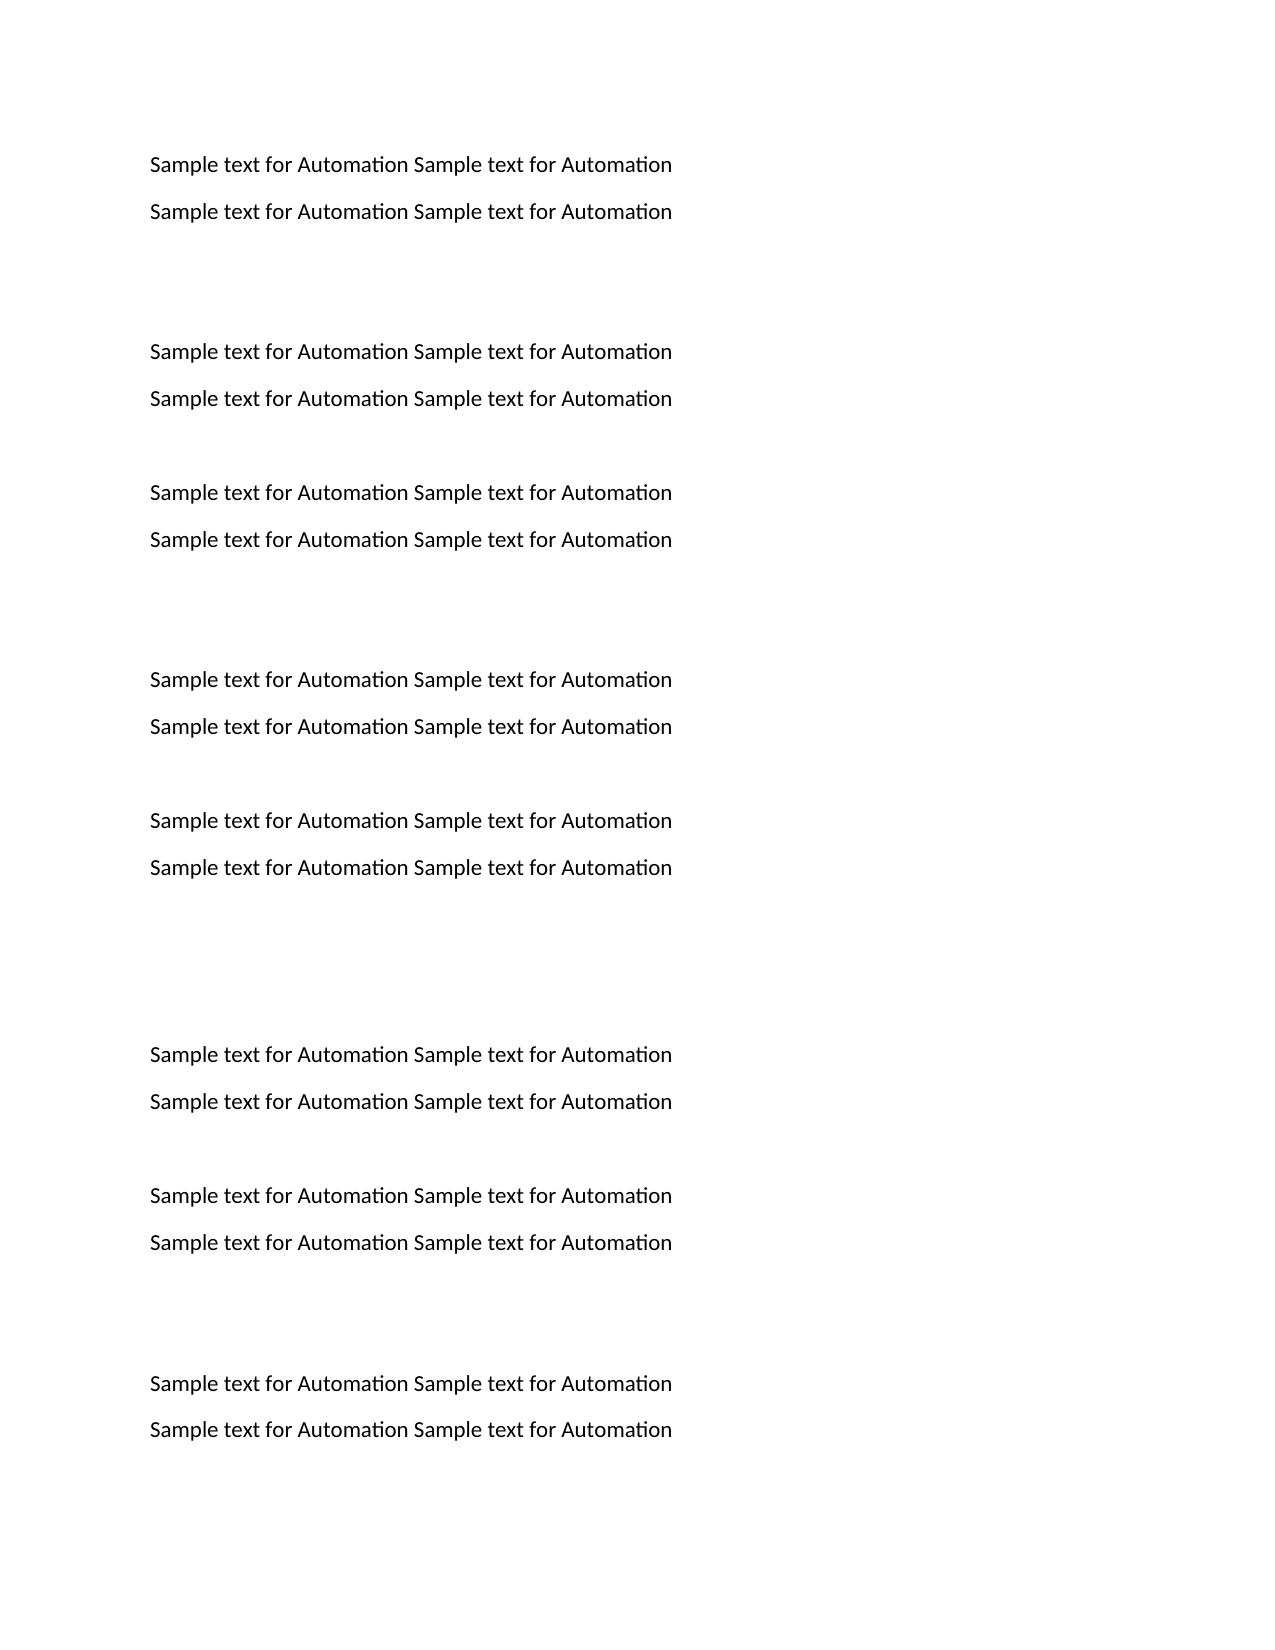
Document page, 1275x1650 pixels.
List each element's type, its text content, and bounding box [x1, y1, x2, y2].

text Sample text for Automation Sample text for Automation [150, 1181, 1125, 1209]
text Sample text for Automation Sample text for Automation [150, 384, 1125, 412]
text Sample text for Automation Sample text for Automation [150, 712, 1125, 741]
text Sample text for Automation Sample text for Automation [150, 666, 1125, 694]
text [150, 1416, 1125, 1444]
text Sample text for Automation Sample text for Automation [150, 1041, 1125, 1069]
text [150, 197, 1125, 225]
text Sample text for Automation Sample text for Automation [150, 853, 1125, 881]
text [150, 150, 1125, 178]
text Sample text for Automation Sample text for Automation [150, 806, 1125, 834]
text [150, 337, 1125, 366]
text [150, 1369, 1125, 1397]
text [150, 1228, 1125, 1256]
text Sample text for Automation Sample text for Automation [150, 478, 1125, 506]
text Sample text for Automation Sample text for Automation [150, 1087, 1125, 1116]
text Sample text for Automation Sample text for Automation [150, 525, 1125, 553]
